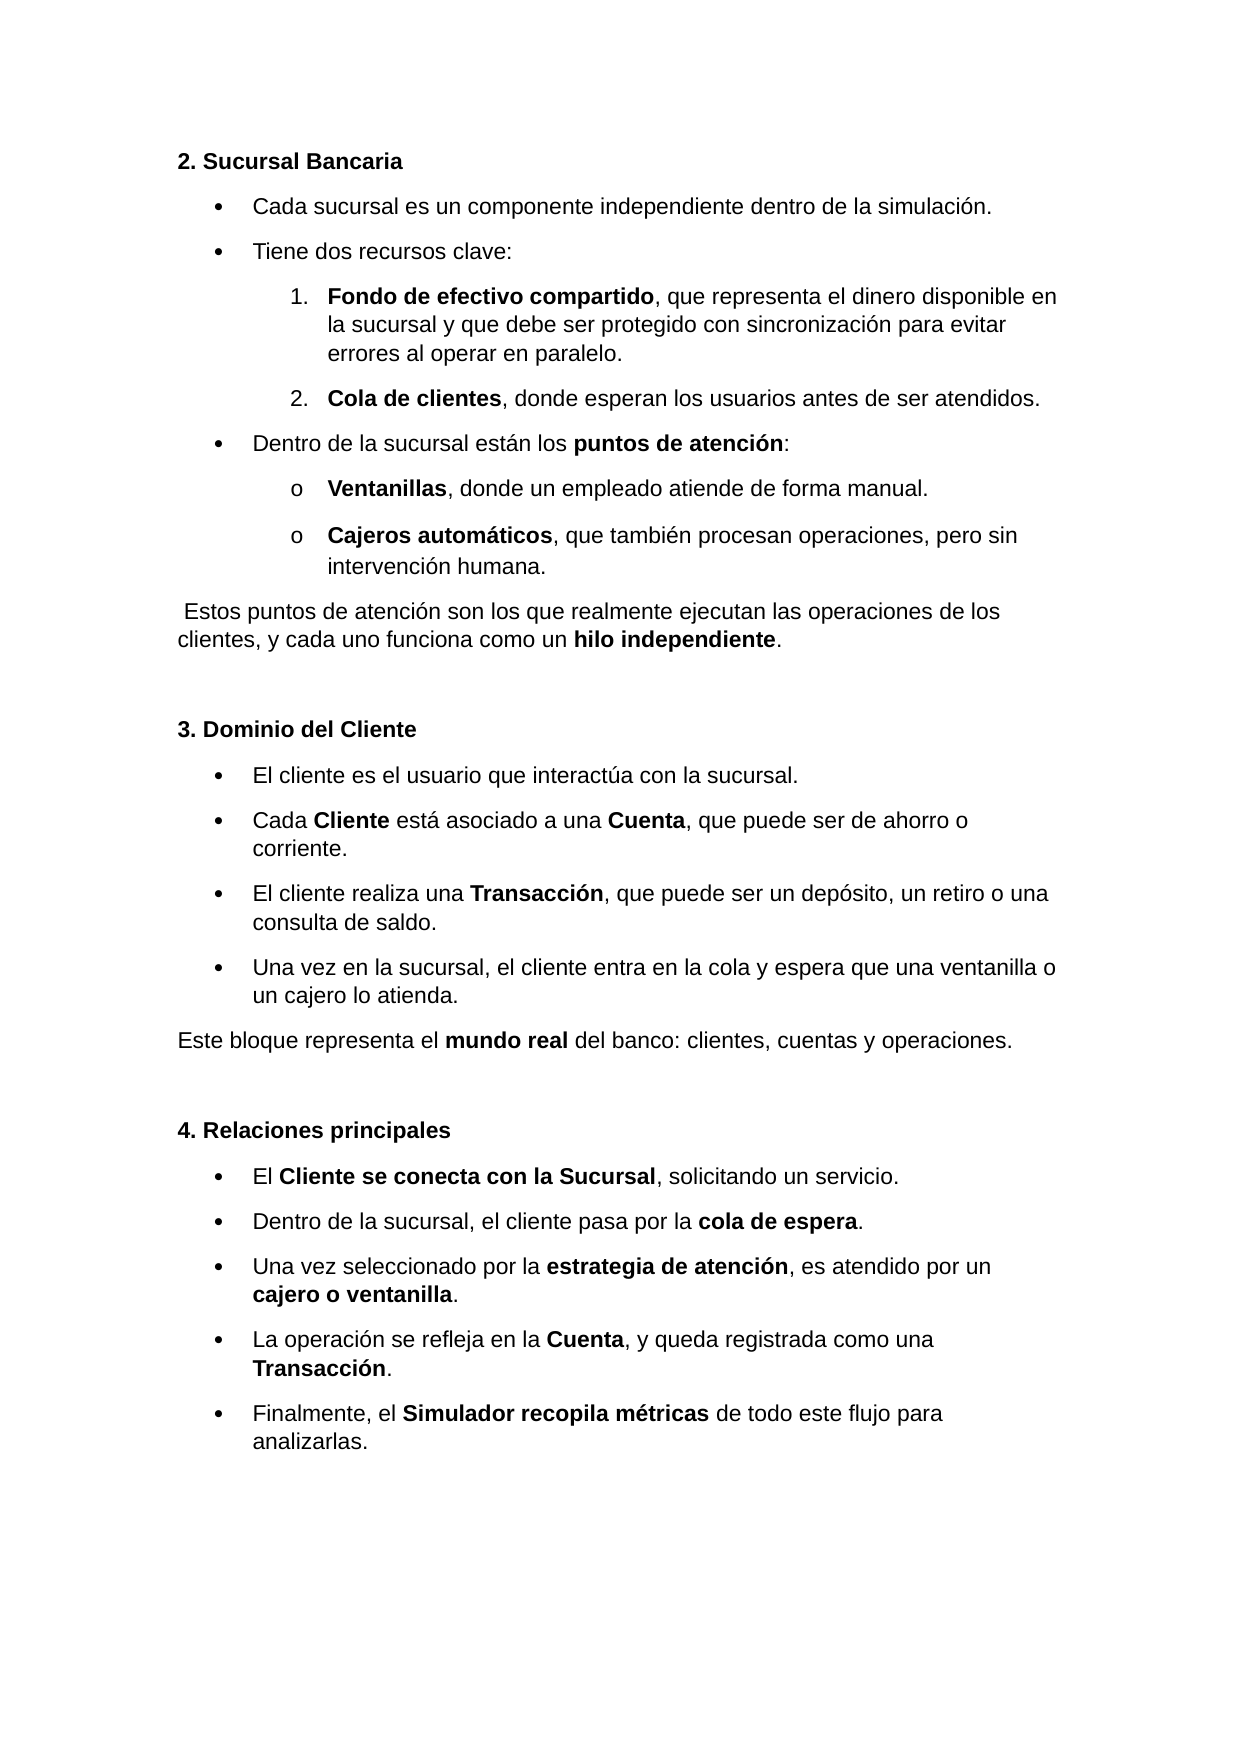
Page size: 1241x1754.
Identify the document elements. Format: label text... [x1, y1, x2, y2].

list Cola de clientes, donde esperan los usuarios antes de ser atendidos. [290, 385, 1063, 411]
text Este bloque representa el mundo real del banco: clientes, cuentas y operaciones. [177, 1027, 1063, 1054]
list Cada sucursal es un componente independiente dentro de la simulación. [215, 193, 1063, 219]
list Dentro de la sucursal, el cliente pasa por la cola de espera. [215, 1208, 1063, 1234]
list Dentro de la sucursal están los puntos de atención: [215, 430, 1063, 456]
list Tiene dos recursos clave: [215, 238, 1063, 264]
list Ventanillas, donde un empleado atiende de forma manual. [290, 475, 1063, 503]
list Cada Cliente está asociado a una Cuenta, que puede ser de ahorro o corriente. [215, 807, 1063, 861]
list El cliente es el usuario que interactúa con la sucursal. [215, 762, 1063, 788]
list Una vez en la sucursal, el cliente entra en la cola y espera que una ventanilla o un cajero lo atienda. [215, 954, 1063, 1008]
list El cliente realiza una Transacción, que puede ser un depósito, un retiro o una consulta de saldo. [215, 880, 1063, 935]
list La operación se refleja en la Cuenta, y queda registrada como una Transacción. [215, 1326, 1063, 1381]
list El Cliente se conecta con la Sucursal, solicitando un servicio. [215, 1163, 1063, 1189]
text 2. Sucursal Bancaria [177, 148, 1063, 174]
list Fondo de efectivo compartido, que representa el dinero disponible en la sucursal y que debe ser protegido con sincronización para evitar errores al operar en paralelo. [290, 283, 1063, 366]
list Cajeros automáticos, que también procesan operaciones, pero sin intervención humana. [290, 522, 1063, 579]
text 3. Dominio del Cliente [177, 716, 1063, 743]
text Estos puntos de atención son los que realmente ejecutan las operaciones de los clientes, y cada uno funciona como un hilo independiente. [177, 598, 1063, 653]
list Finalmente, el Simulador recopila métricas de todo este flujo para analizarlas. [215, 1400, 1063, 1455]
text 4. Relaciones principales [177, 1117, 1063, 1144]
list Una vez seleccionado por la estrategia de atención, es atendido por un cajero o ventanilla. [215, 1253, 1063, 1308]
